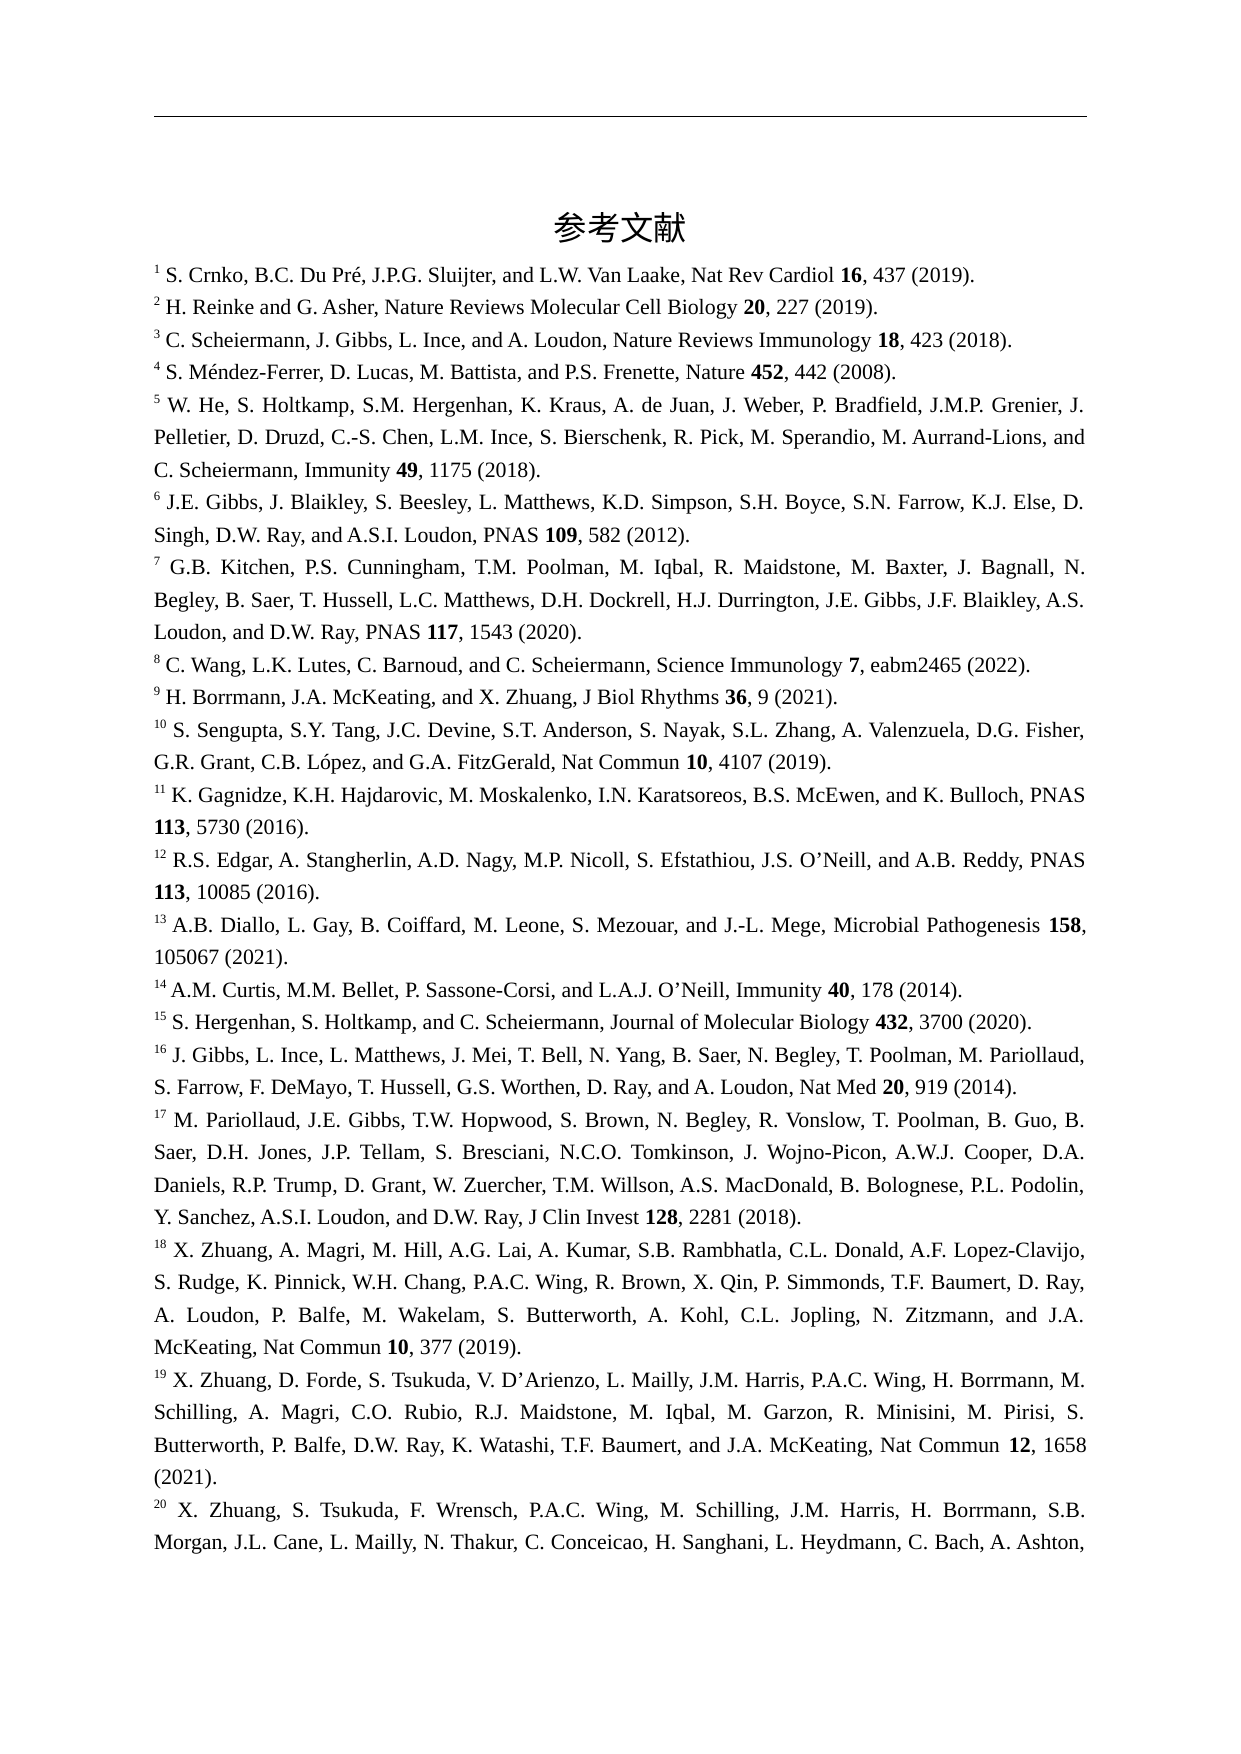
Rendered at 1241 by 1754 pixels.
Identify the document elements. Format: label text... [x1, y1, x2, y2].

text 1 S. Crnko, B.C. Du Pré, J.P.G. Sluijter, and L.W. Van Laake, Nat Rev Cardiol 16, 437 (2019). [153, 258, 1087, 290]
text 4 S. Méndez-Ferrer, D. Lucas, M. Battista, and P.S. Frenette, Nature 452, 442 (2008). [153, 355, 1087, 388]
text 17 M. Pariollaud, J.E. Gibbs, T.W. Hopwood, S. Brown, N. Begley, R. Vonslow, T. Poolman, B. Guo, B. Saer, D.H. Jones, J.P. Tellam, S. Bresciani, N.C.O. Tomkinson, J. Wojno-Picon, A.W.J. Cooper, D.A. Daniels, R.P. Trump, D. Grant, W. Zuercher, T.M. Willson, A.S. MacDonald, B. Bolognese, P.L. Podolin, Y. Sanchez, A.S.I. Loudon, and D.W. Ray, J Clin Invest 128, 2281 (2018). [153, 1103, 1087, 1233]
text 18 X. Zhuang, A. Magri, M. Hill, A.G. Lai, A. Kumar, S.B. Rambhatla, C.L. Donald, A.F. Lopez-Clavijo, S. Rudge, K. Pinnick, W.H. Chang, P.A.C. Wing, R. Brown, X. Qin, P. Simmonds, T.F. Baumert, D. Ray, A. Loudon, P. Balfe, M. Wakelam, S. Butterworth, A. Kohl, C.L. Jopling, N. Zitzmann, and J.A. McKeating, Nat Commun 10, 377 (2019). [153, 1233, 1087, 1363]
text 14 A.M. Curtis, M.M. Bellet, P. Sassone-Corsi, and L.A.J. O’Neill, Immunity 40, 178 (2014). [153, 973, 1087, 1005]
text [153, 1493, 1087, 1558]
text 9 H. Borrmann, J.A. McKeating, and X. Zhuang, J Biol Rhythms 36, 9 (2021). [153, 680, 1087, 713]
text 16 J. Gibbs, L. Ince, L. Matthews, J. Mei, T. Bell, N. Yang, B. Saer, N. Begley, T. Poolman, M. Pariollaud, S. Farrow, F. DeMayo, T. Hussell, G.S. Worthen, D. Ray, and A. Loudon, Nat Med 20, 919 (2014). [153, 1038, 1087, 1103]
text 12 R.S. Edgar, A. Stangherlin, A.D. Nagy, M.P. Nicoll, S. Efstathiou, J.S. O’Neill, and A.B. Reddy, PNAS 113, 10085 (2016). [153, 843, 1087, 908]
text 5 W. He, S. Holtkamp, S.M. Hergenhan, K. Kraus, A. de Juan, J. Weber, P. Bradfield, J.M.P. Grenier, J. Pelletier, D. Druzd, C.-S. Chen, L.M. Ince, S. Bierschenk, R. Pick, M. Sperandio, M. Aurrand-Lions, and C. Scheiermann, Immunity 49, 1175 (2018). [153, 388, 1087, 485]
text 参考文献 [153, 193, 1087, 258]
text 6 J.E. Gibbs, J. Blaikley, S. Beesley, L. Matthews, K.D. Simpson, S.H. Boyce, S.N. Farrow, K.J. Else, D. Singh, D.W. Ray, and A.S.I. Loudon, PNAS 109, 582 (2012). [153, 485, 1087, 550]
text 10 S. Sengupta, S.Y. Tang, J.C. Devine, S.T. Anderson, S. Nayak, S.L. Zhang, A. Valenzuela, D.G. Fisher, G.R. Grant, C.B. López, and G.A. FitzGerald, Nat Commun 10, 4107 (2019). [153, 713, 1087, 778]
text 2 H. Reinke and G. Asher, Nature Reviews Molecular Cell Biology 20, 227 (2019). [153, 290, 1087, 323]
text 3 C. Scheiermann, J. Gibbs, L. Ince, and A. Loudon, Nature Reviews Immunology 18, 423 (2018). [153, 323, 1087, 355]
text 7 G.B. Kitchen, P.S. Cunningham, T.M. Poolman, M. Iqbal, R. Maidstone, M. Baxter, J. Bagnall, N. Begley, B. Saer, T. Hussell, L.C. Matthews, D.H. Dockrell, H.J. Durrington, J.E. Gibbs, J.F. Blaikley, A.S. Loudon, and D.W. Ray, PNAS 117, 1543 (2020). [153, 550, 1087, 648]
text 8 C. Wang, L.K. Lutes, C. Barnoud, and C. Scheiermann, Science Immunology 7, eabm2465 (2022). [153, 648, 1087, 680]
text 13 A.B. Diallo, L. Gay, B. Coiffard, M. Leone, S. Mezouar, and J.-L. Mege, Microbial Pathogenesis 158, 105067 (2021). [153, 908, 1087, 973]
text 11 K. Gagnidze, K.H. Hajdarovic, M. Moskalenko, I.N. Karatsoreos, B.S. McEwen, and K. Bulloch, PNAS 113, 5730 (2016). [153, 778, 1087, 843]
text 19 X. Zhuang, D. Forde, S. Tsukuda, V. D’Arienzo, L. Mailly, J.M. Harris, P.A.C. Wing, H. Borrmann, M. Schilling, A. Magri, C.O. Rubio, R.J. Maidstone, M. Iqbal, M. Garzon, R. Minisini, M. Pirisi, S. Butterworth, P. Balfe, D.W. Ray, K. Watashi, T.F. Baumert, and J.A. McKeating, Nat Commun 12, 1658 (2021). [153, 1363, 1087, 1493]
text 15 S. Hergenhan, S. Holtkamp, and C. Scheiermann, Journal of Molecular Biology 432, 3700 (2020). [153, 1005, 1087, 1038]
